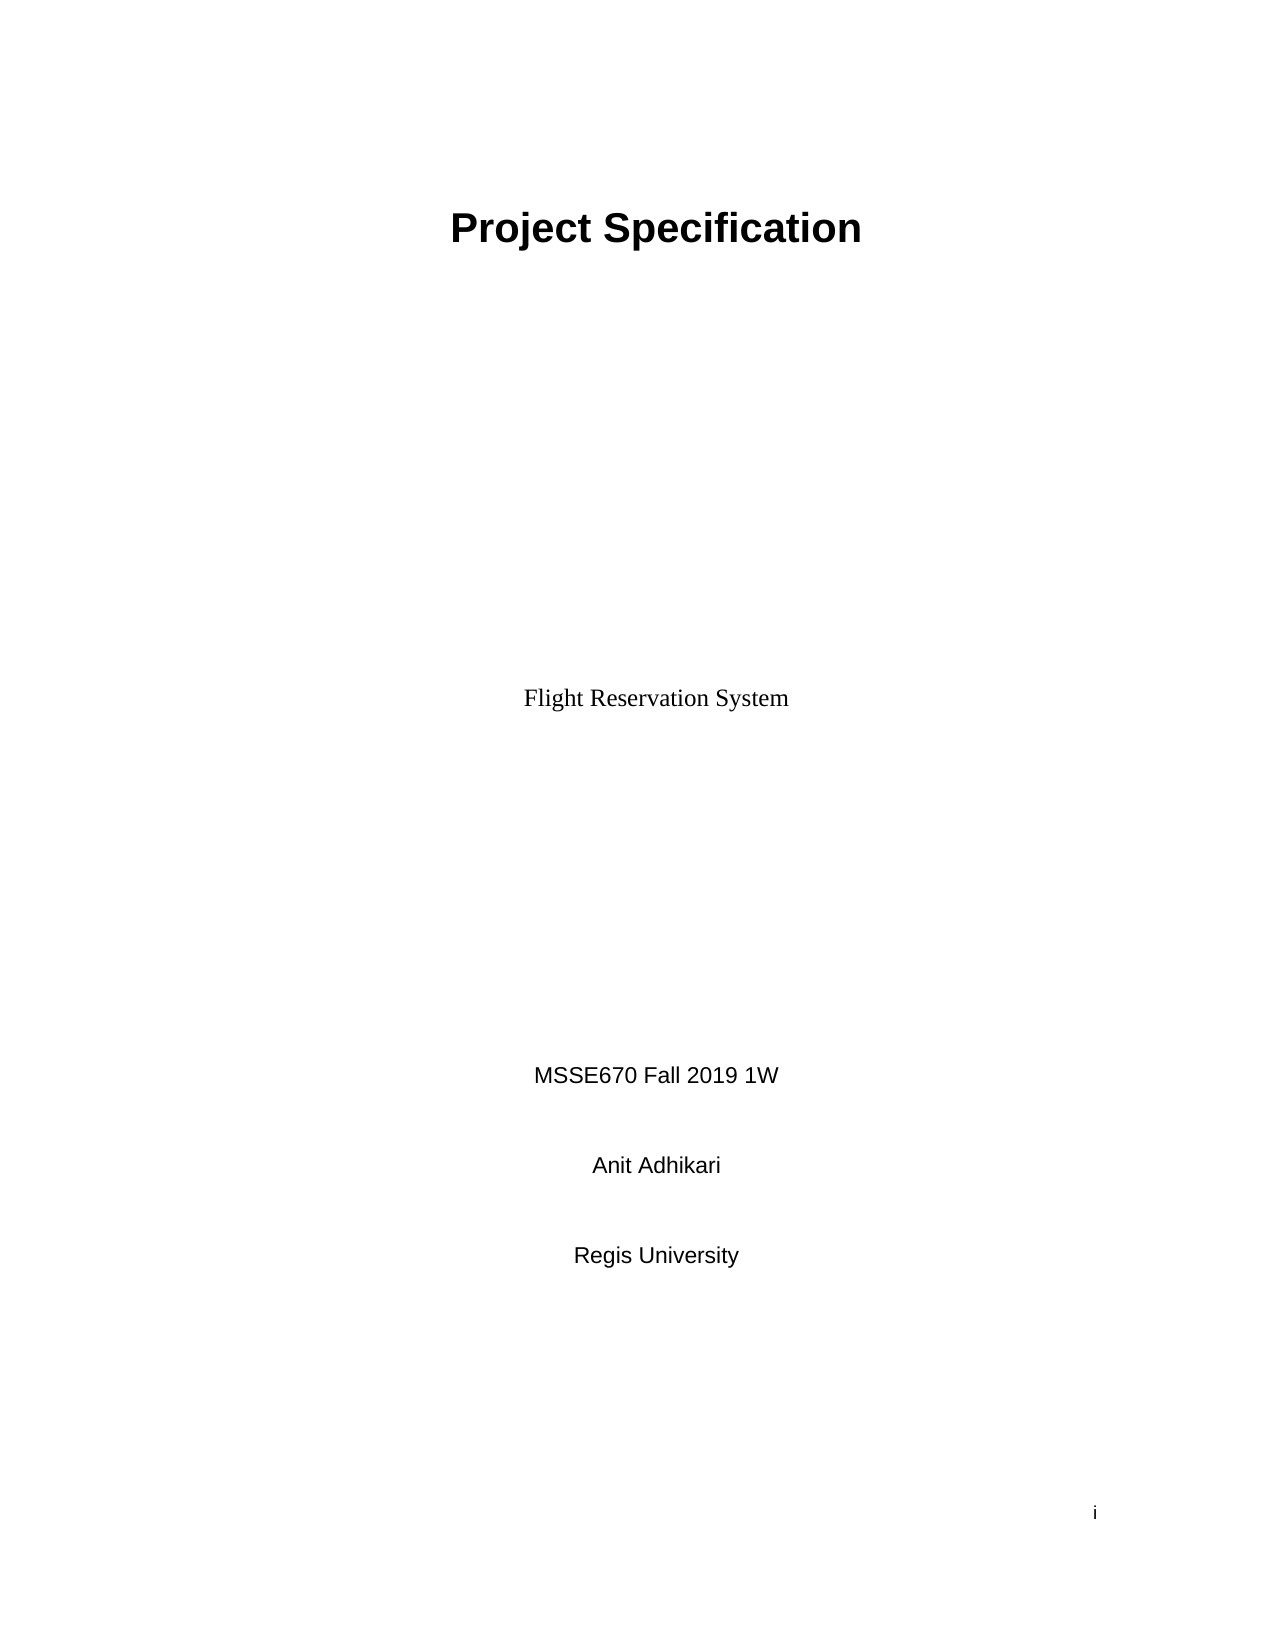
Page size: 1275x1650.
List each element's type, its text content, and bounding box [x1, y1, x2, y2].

text Flight Reservation System [222, 683, 1091, 712]
text Project Specification [222, 203, 1091, 251]
text MSSE670 Fall 2019 1W [222, 1062, 1091, 1088]
text Regis University [222, 1242, 1091, 1269]
text Anit Adhikari [222, 1152, 1091, 1178]
